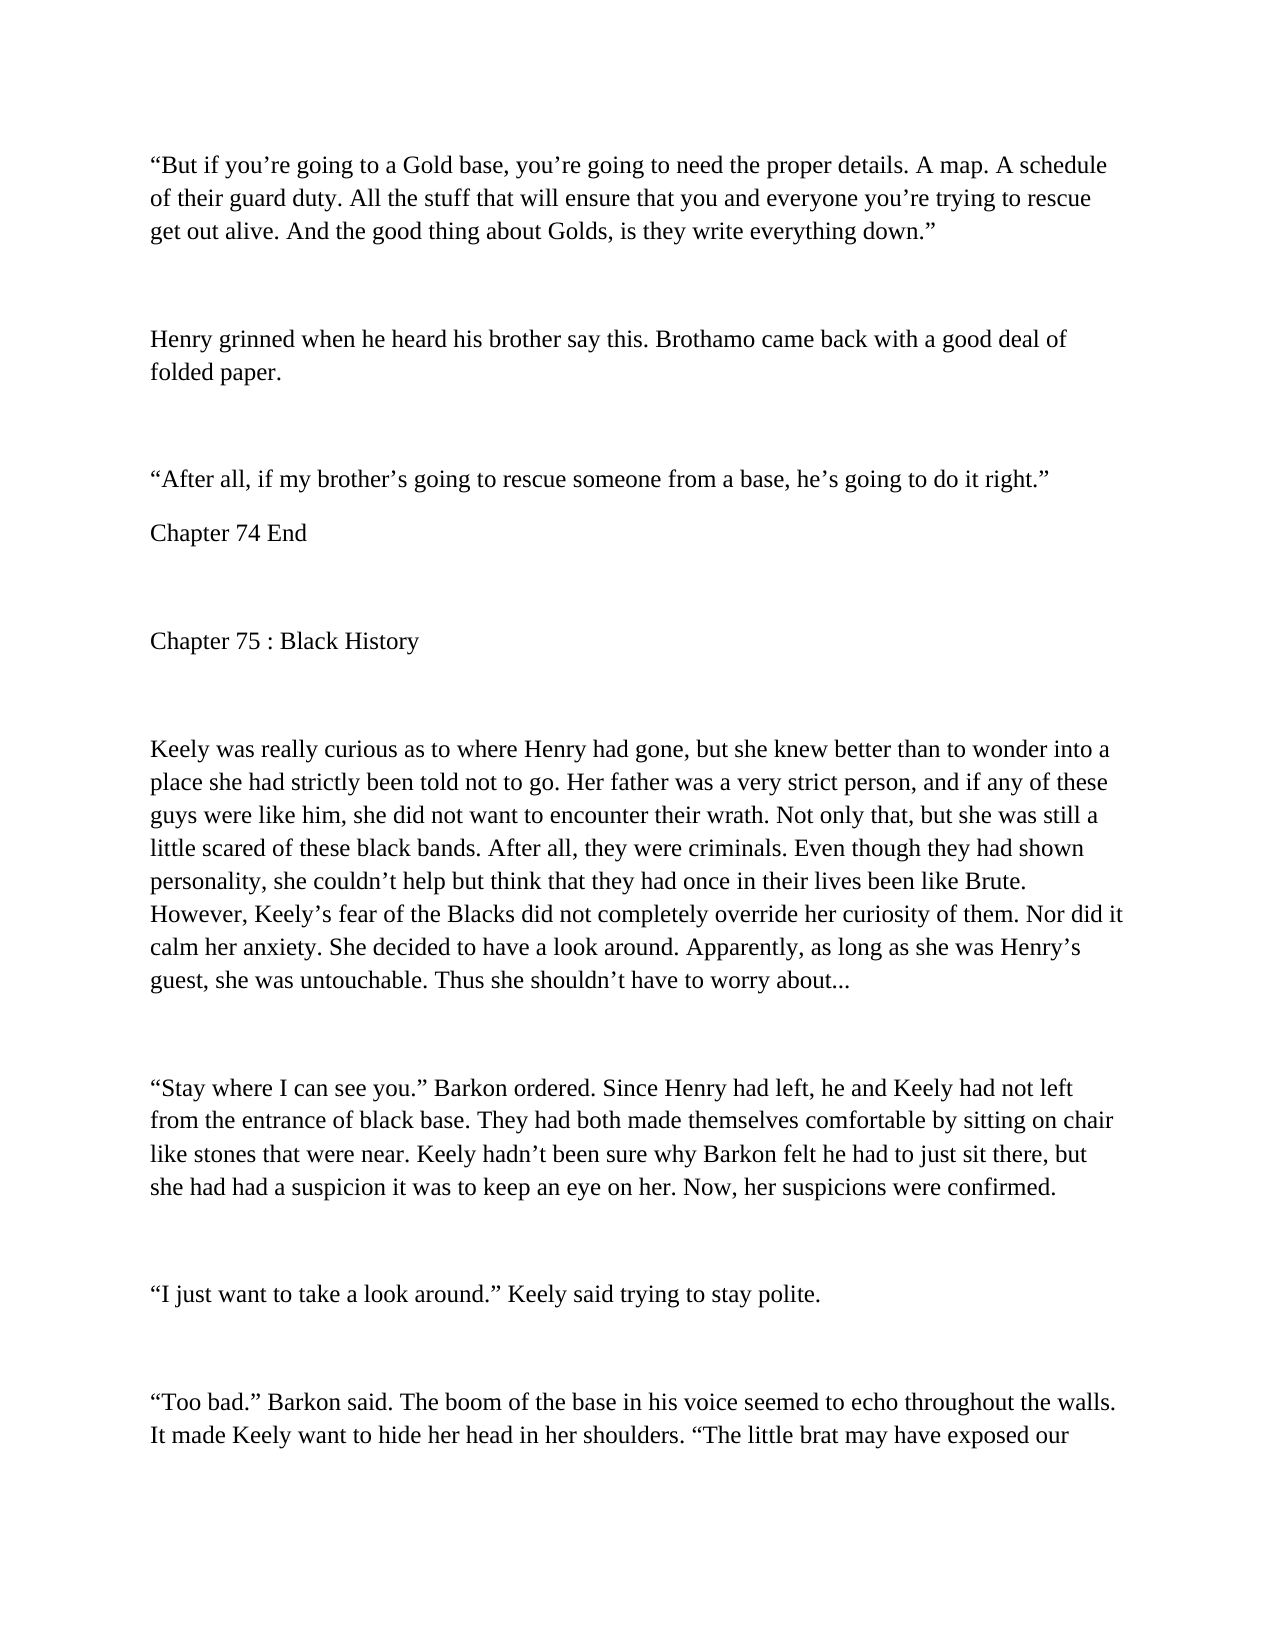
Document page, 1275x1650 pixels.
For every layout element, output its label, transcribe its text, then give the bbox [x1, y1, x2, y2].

text “Stay where I can see you.” Barkon ordered. Since Henry had left, he and Keely had not left from the entrance of black base. They had both made themselves comfortable by sitting on chair like stones that were near. Keely hadn’t been sure why Barkon felt he had to just sit there, but she had had a suspicion it was to keep an eye on her. Now, her suspicions were confirmed. [150, 1073, 1125, 1200]
text Henry grinned when he heard his brother say this. Brothamo came back with a good deal of folded paper. [150, 324, 1125, 386]
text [150, 1387, 1125, 1449]
text “I just want to take a look around.” Keely said trying to stay polite. [150, 1279, 1125, 1308]
text “But if you’re going to a Gold base, you’re going to need the proper details. A map. A schedule of their guard duty. All the stuff that will ensure that you and everyone you’re trying to rescue get out alive. And the good thing about Golds, is they write everything down.” [150, 150, 1125, 245]
text Chapter 74 End [150, 518, 1125, 547]
text “After all, if my brother’s going to rescue someone from a base, he’s going to do it right.” [150, 464, 1125, 493]
text Chapter 75 : Black History [150, 626, 1125, 655]
text Keely was really curious as to where Henry had gone, but she knew better than to wonder into a place she had strictly been told not to go. Her father was a very strict person, and if any of these guys were like him, she did not want to encounter their wrath. Not only that, but she was still a little scared of these black bands. After all, they were criminals. Even though they had shown personality, she couldn’t help but think that they had once in their lives been like Brute. However, Keely’s fear of the Blacks did not completely override her curiosity of them. Nor did it calm her anxiety. She decided to have a look around. Apparently, as long as she was Henry’s guest, she was untouchable. Thus she shouldn’t have to worry about... [150, 734, 1125, 994]
